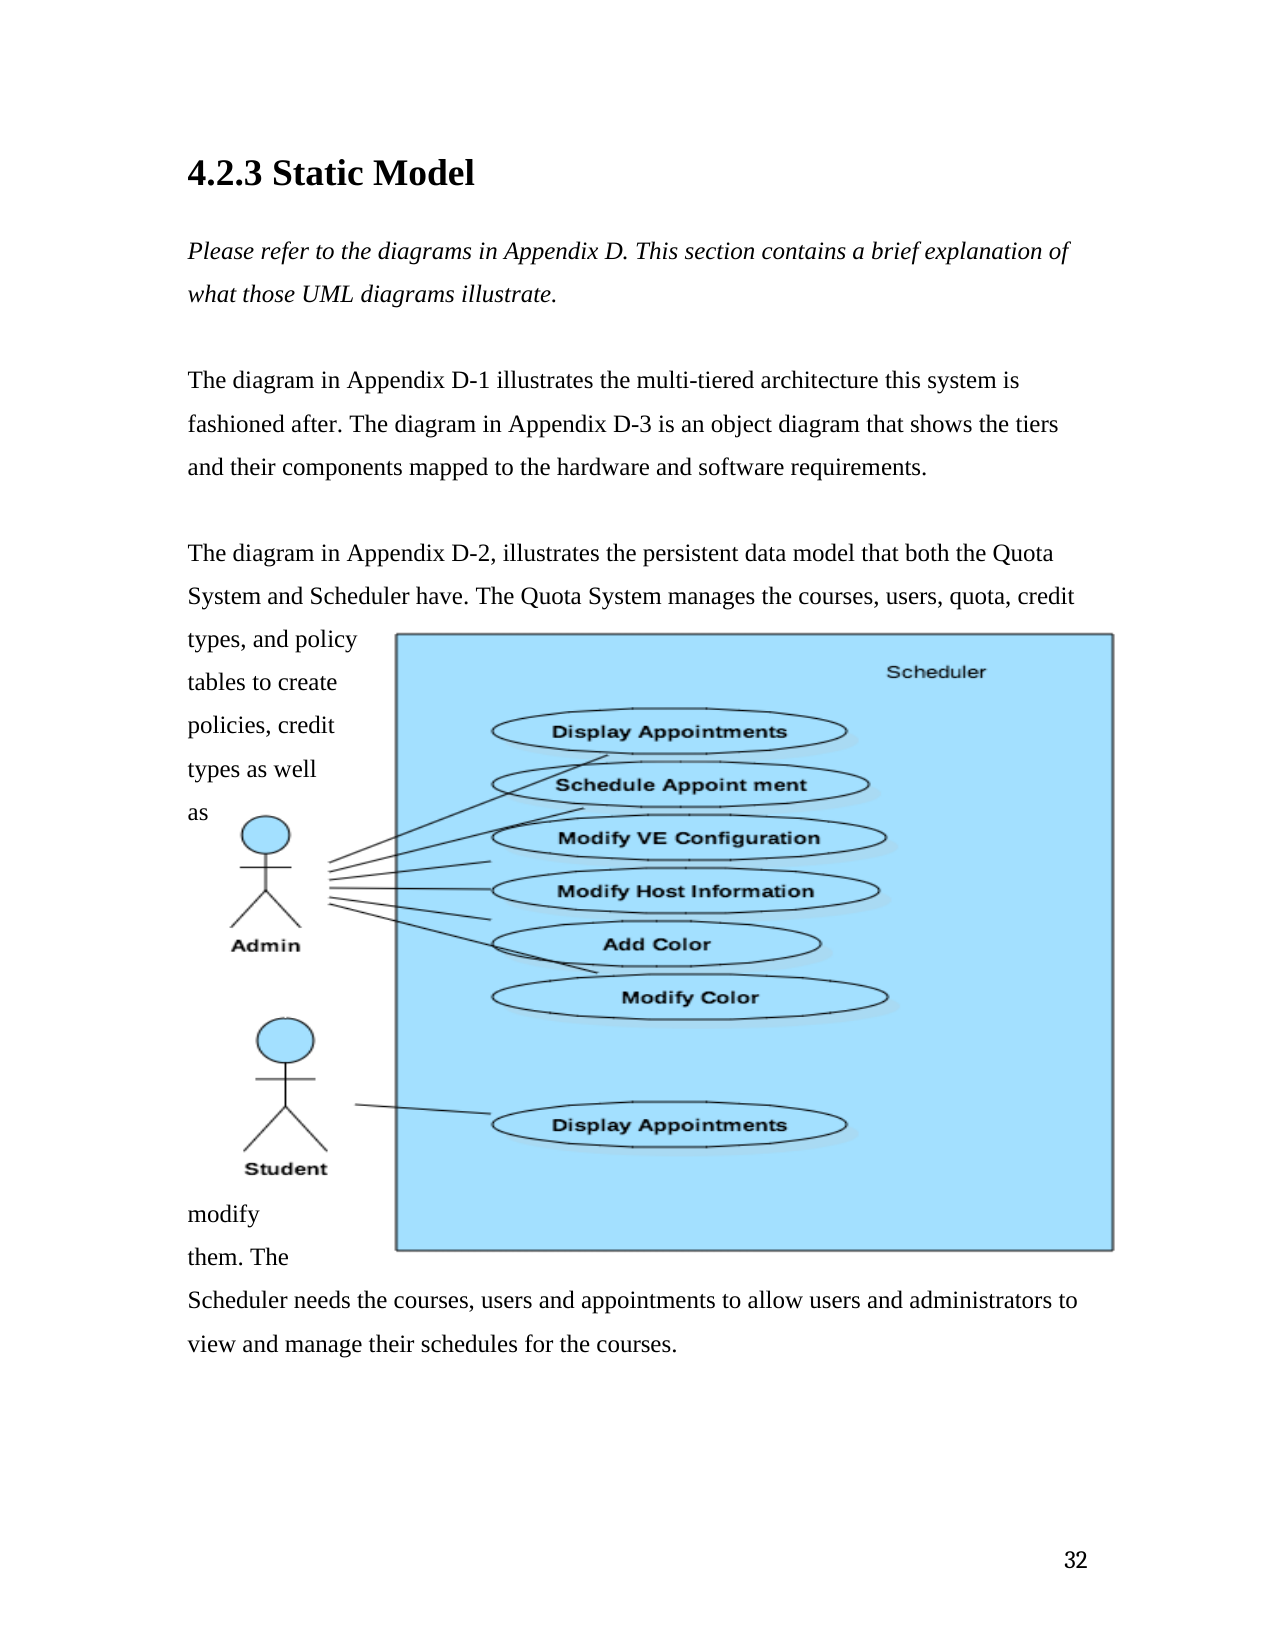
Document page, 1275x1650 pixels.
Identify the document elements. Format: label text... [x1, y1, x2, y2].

text Please refer to the diagrams in Appendix D. This section contains a brief explanation of what those UML diagrams illustrate. [187, 236, 1087, 308]
text 4.2.3 Static Model [187, 150, 1087, 193]
picture [220, 625, 1120, 1259]
text The diagram in Appendix D-1 illustrates the multi-tiered architecture this system is fashioned after. The diagram in Appendix D-3 is an object diagram that shows the tiers and their components mapped to the hardware and software requirements. [187, 366, 1087, 481]
